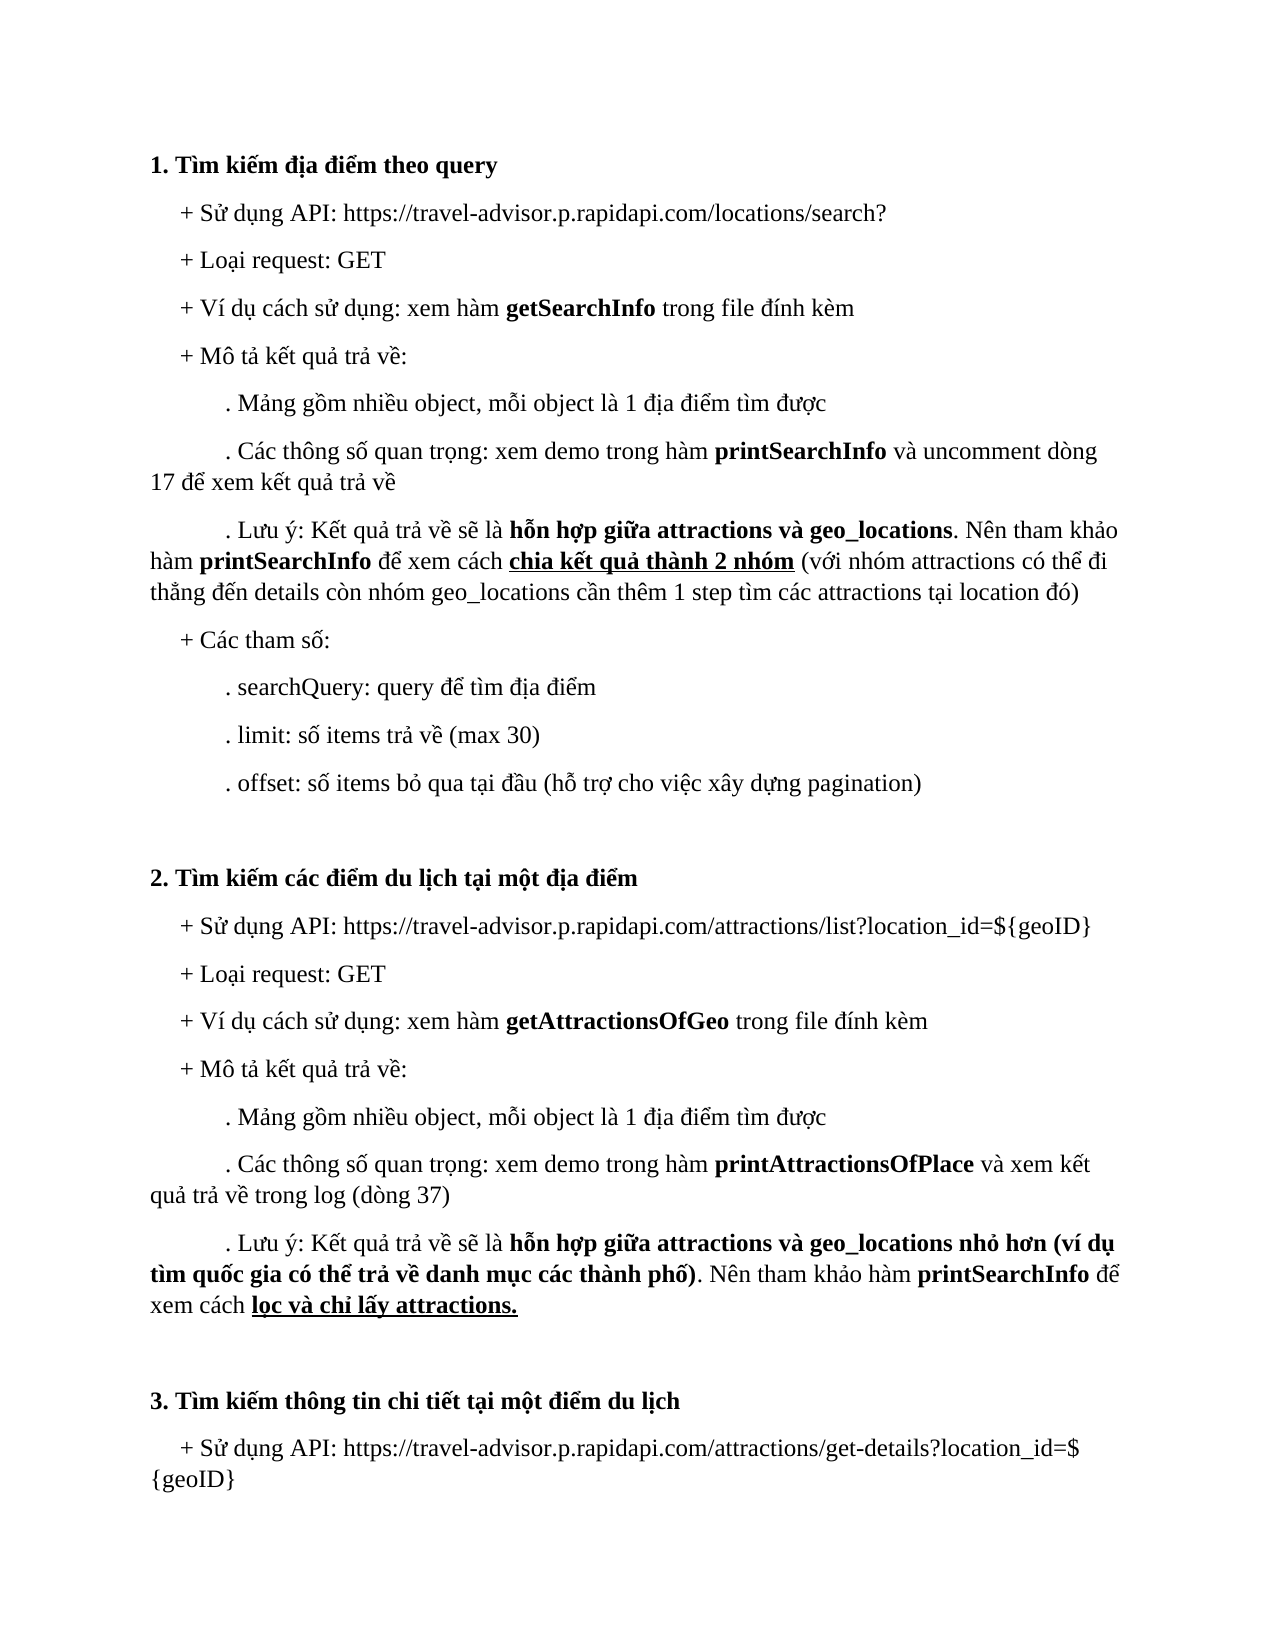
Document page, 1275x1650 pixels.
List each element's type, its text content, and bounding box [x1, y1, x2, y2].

text 2. Tìm kiếm các điểm du lịch tại một địa điểm [150, 863, 1125, 892]
text . Lưu ý: Kết quả trả về sẽ là hỗn hợp giữa attractions và geo_locations nhỏ hơn (ví dụ tìm quốc gia có thể trả về danh mục các thành phố). Nên tham khảo hàm printSearchInfo để xem cách lọc và chỉ lấy attractions. [150, 1228, 1125, 1319]
text . limit: số items trả về (max 30) [150, 720, 1125, 749]
text . Mảng gồm nhiều object, mỗi object là 1 địa điểm tìm được [150, 1102, 1125, 1131]
text + Ví dụ cách sử dụng: xem hàm getSearchInfo trong file đính kèm [150, 293, 1125, 322]
text + Các tham số: [150, 625, 1125, 653]
text + Loại request: GET [150, 245, 1125, 274]
text . Mảng gồm nhiều object, mỗi object là 1 địa điểm tìm được [150, 388, 1125, 417]
text + Loại request: GET [150, 959, 1125, 987]
text 3. Tìm kiếm thông tin chi tiết tại một điểm du lịch [150, 1386, 1125, 1414]
text . Lưu ý: Kết quả trả về sẽ là hỗn hợp giữa attractions và geo_locations. Nên tham khảo hàm printSearchInfo để xem cách chia kết quả thành 2 nhóm (với nhóm attractions có thể đi thẳng đến details còn nhóm geo_locations cần thêm 1 step tìm các attractions tại location đó) [150, 515, 1125, 606]
text + Mô tả kết quả trả về: [150, 1054, 1125, 1083]
text . offset: số items bỏ qua tại đầu (hỗ trợ cho việc xây dựng pagination) [150, 768, 1125, 797]
text + Sử dụng API: https://travel-advisor.p.rapidapi.com/attractions/get-details?location_id=${geoID} [150, 1433, 1125, 1493]
text + Mô tả kết quả trả về: [150, 341, 1125, 369]
text . Các thông số quan trọng: xem demo trong hàm printSearchInfo và uncomment dòng 17 để xem kết quả trả về [150, 436, 1125, 496]
text + Sử dụng API: https://travel-advisor.p.rapidapi.com/locations/search? [150, 198, 1125, 226]
text + Ví dụ cách sử dụng: xem hàm getAttractionsOfGeo trong file đính kèm [150, 1006, 1125, 1035]
text + Sử dụng API: https://travel-advisor.p.rapidapi.com/attractions/list?location_id=${geoID} [150, 911, 1125, 940]
text . Các thông số quan trọng: xem demo trong hàm printAttractionsOfPlace và xem kết quả trả về trong log (dòng 37) [150, 1149, 1125, 1209]
text . searchQuery: query để tìm địa điểm [150, 672, 1125, 701]
text 1. Tìm kiếm địa điểm theo query [150, 150, 1125, 179]
